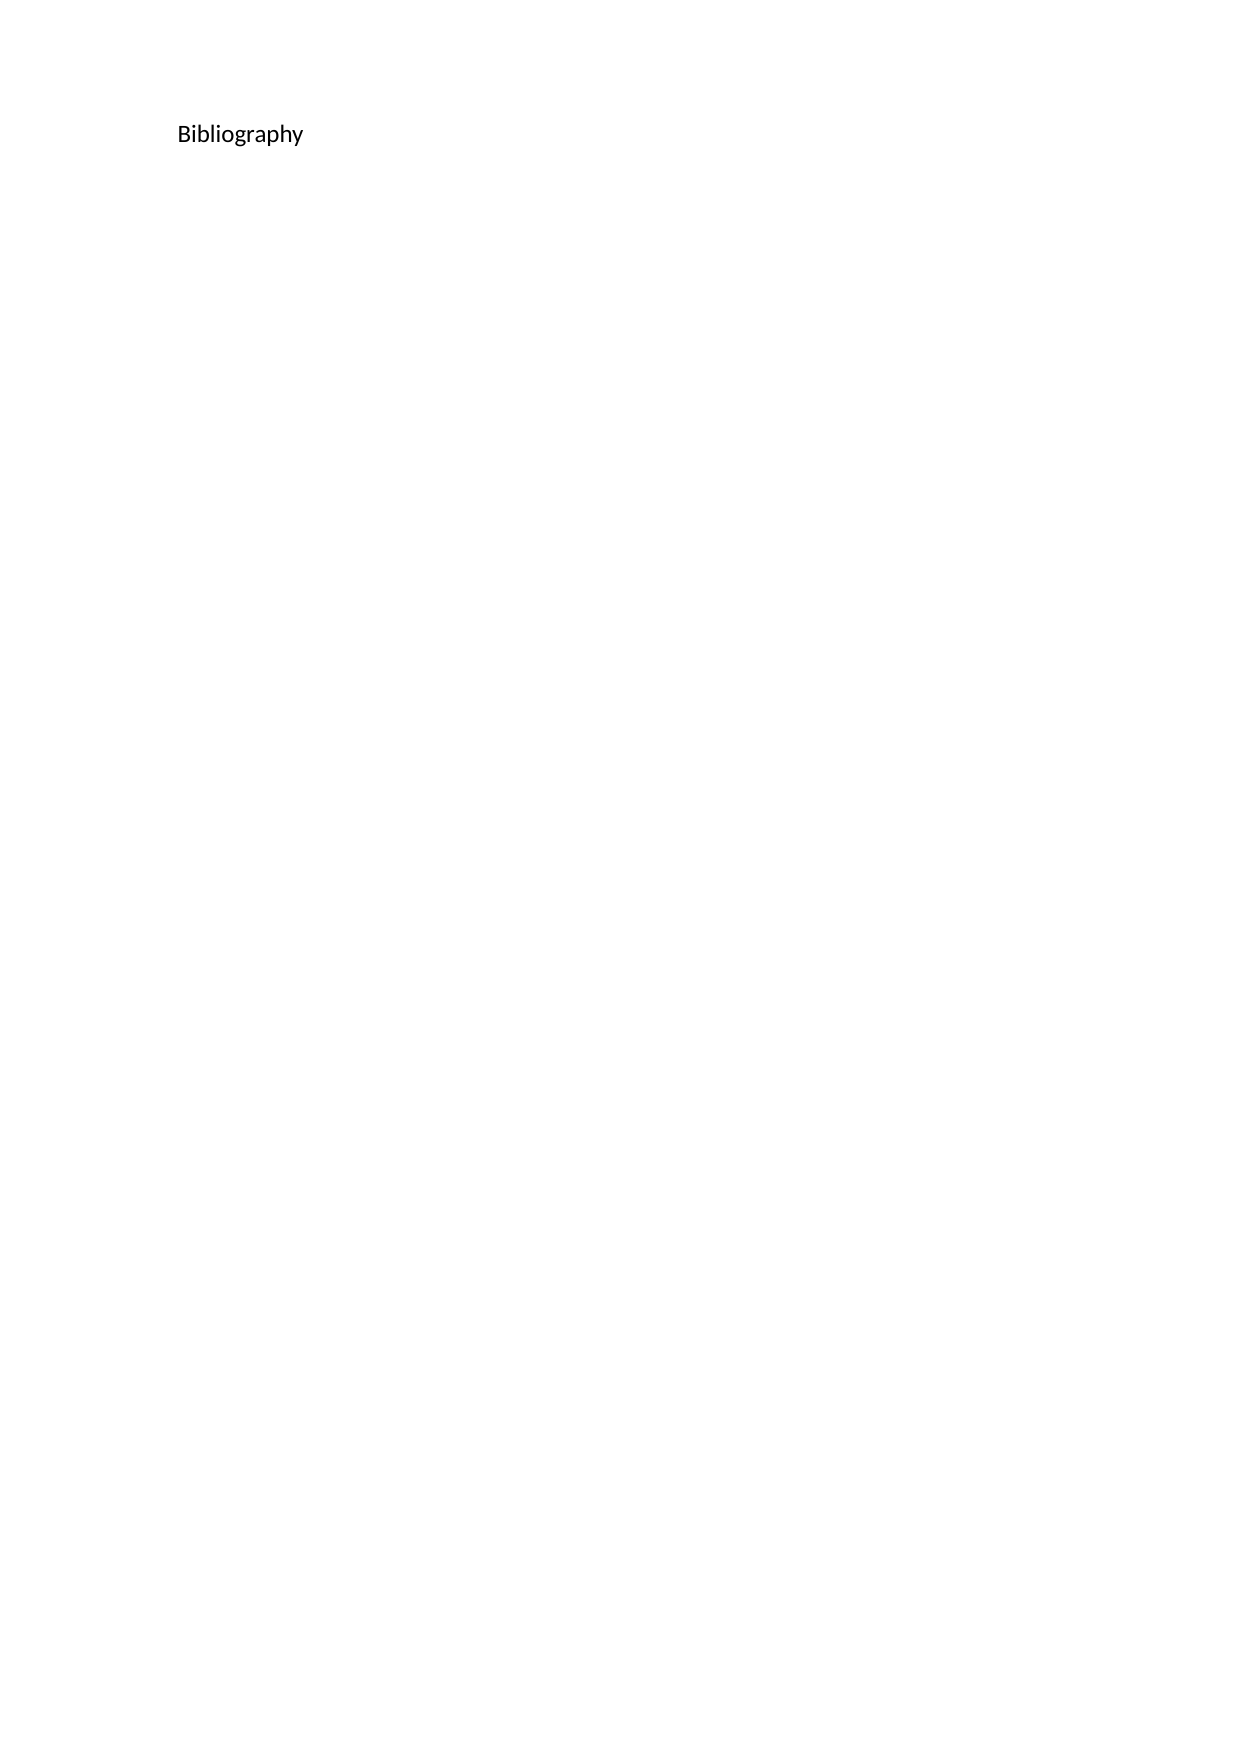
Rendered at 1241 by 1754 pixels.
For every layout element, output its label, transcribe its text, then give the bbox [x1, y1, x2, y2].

text Bibliography [177, 118, 1152, 149]
